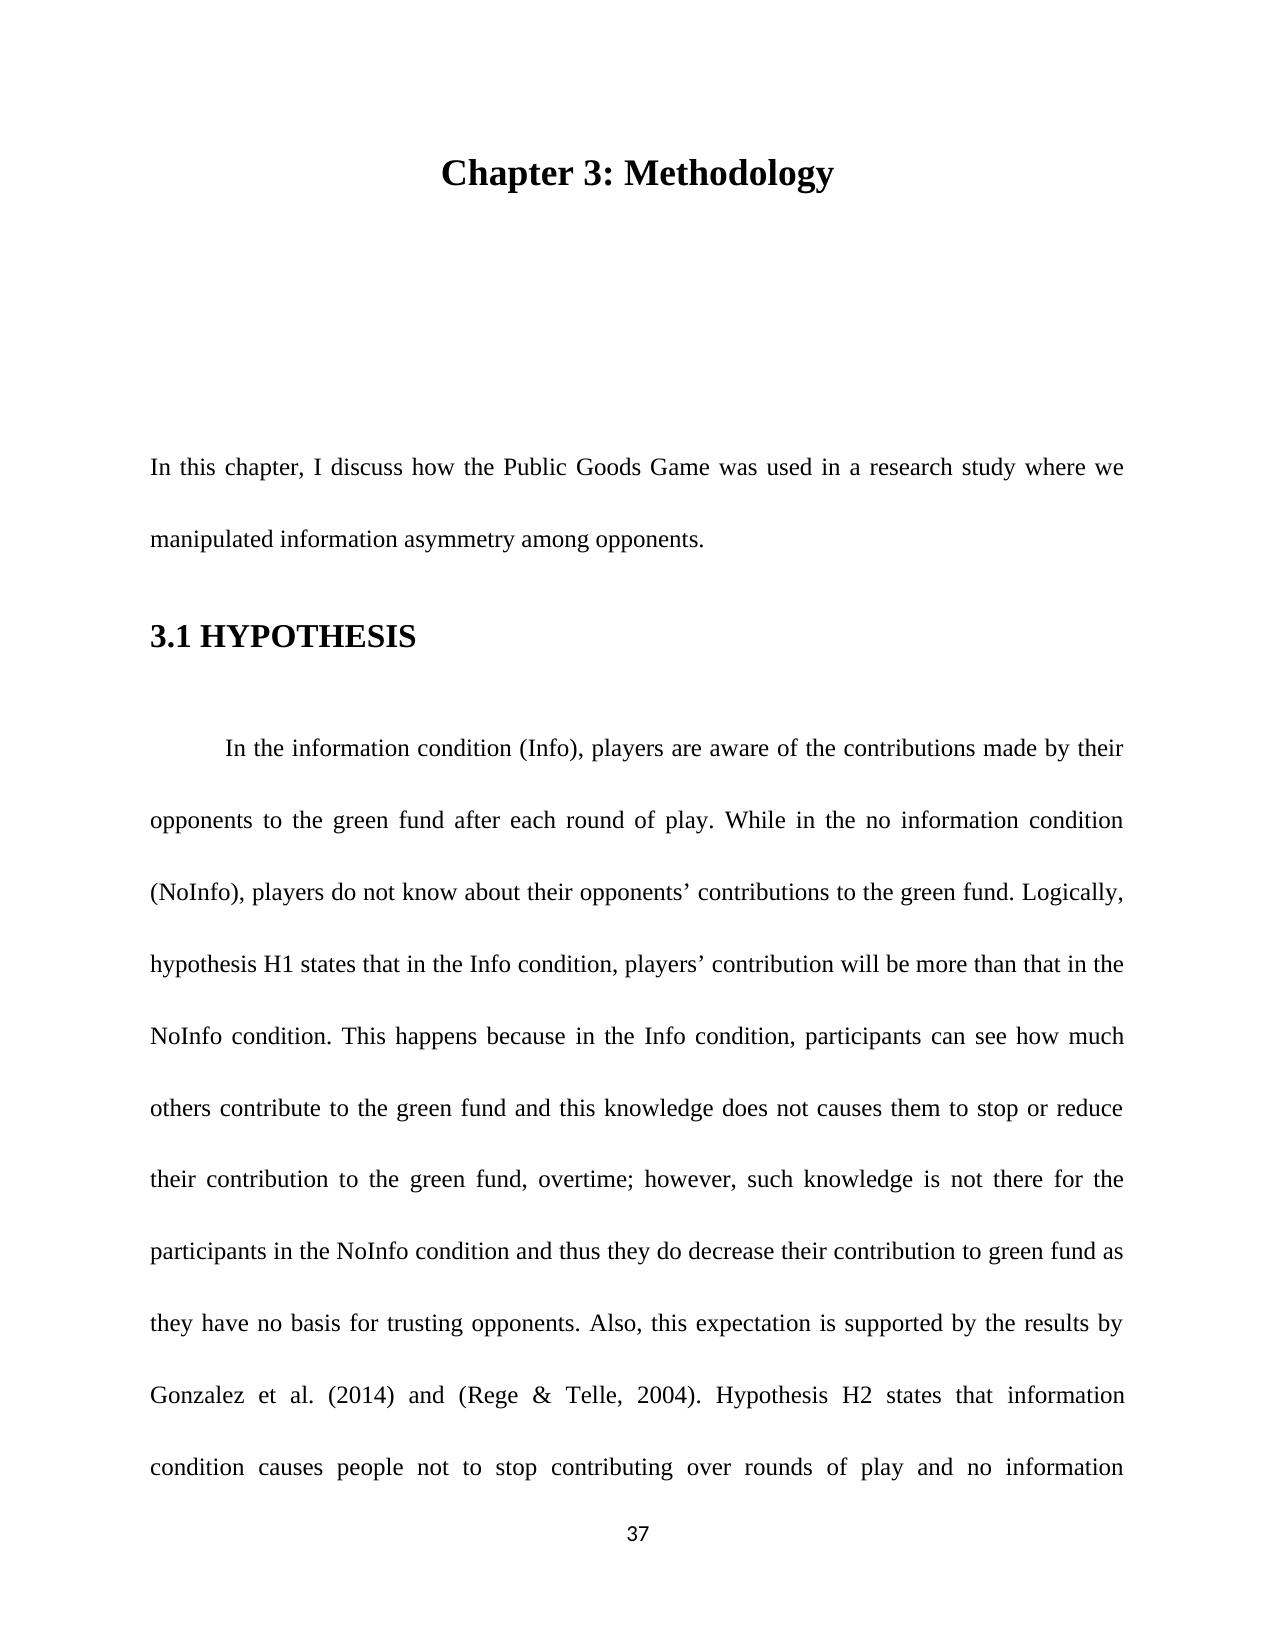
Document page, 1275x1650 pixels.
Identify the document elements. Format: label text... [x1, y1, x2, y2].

text 3.1 HYPOTHESIS [150, 617, 1125, 655]
text In this chapter, I discuss how the Public Goods Game was used in a research study where we manipulated information asymmetry among opponents. [150, 452, 1125, 553]
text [150, 733, 1125, 1481]
text Chapter 3: Methodology [150, 150, 1125, 193]
